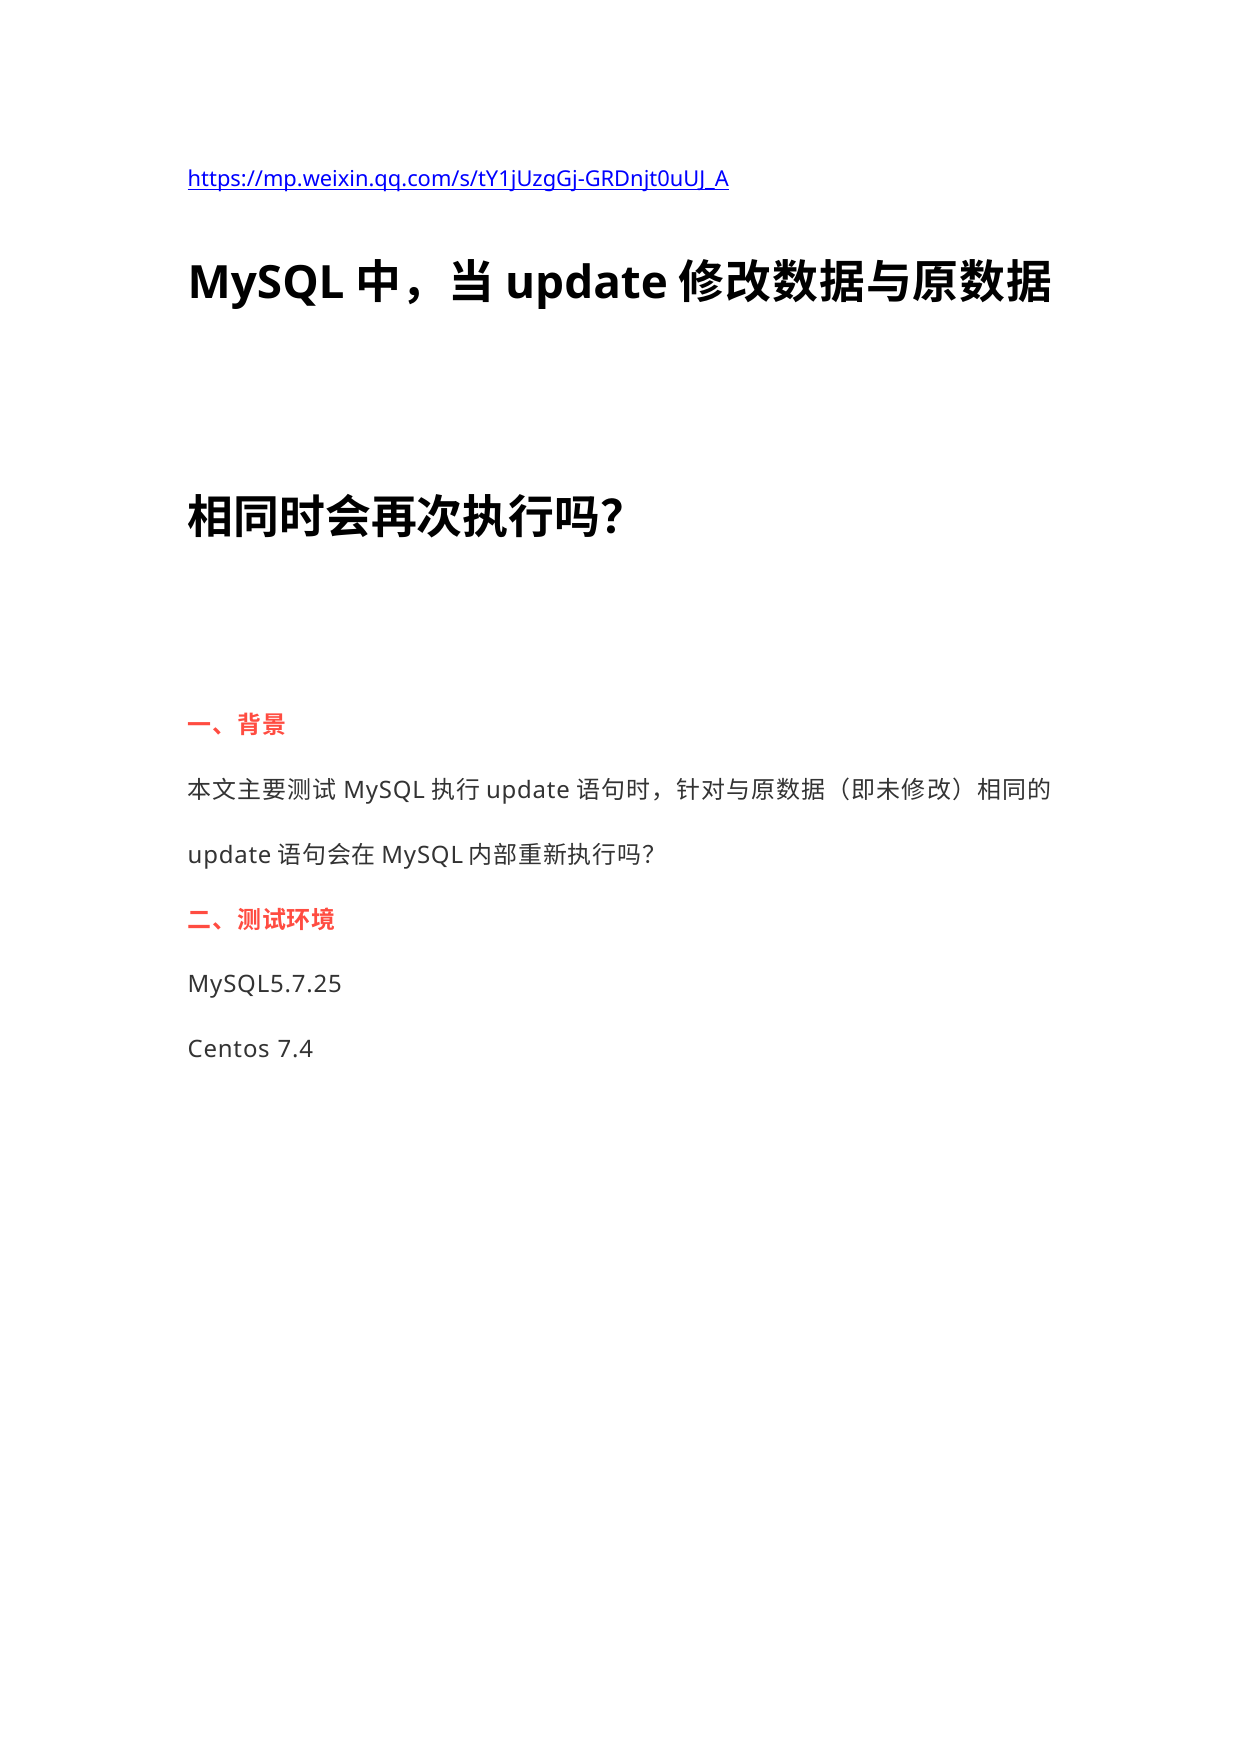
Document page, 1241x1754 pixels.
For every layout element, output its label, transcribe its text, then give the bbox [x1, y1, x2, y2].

text 本文主要测试MySQL执行update语句时，针对与原数据（即未修改）相同的update语句会在MySQL内部重新执行吗？ [187, 755, 1053, 885]
subtitle MySQL中，当update修改数据与原数据相同时会再次执行吗？ [187, 230, 1053, 562]
text Centos 7.4 [187, 1015, 1053, 1080]
text MySQL5.7.25 [187, 950, 1053, 1015]
text https://mp.weixin.qq.com/s/tY1jUzgGj-GRDnjt0uUJ_A [187, 162, 1053, 194]
subtitle 二、测试环境 [187, 885, 1053, 950]
subtitle 一、背景 [187, 690, 1053, 755]
